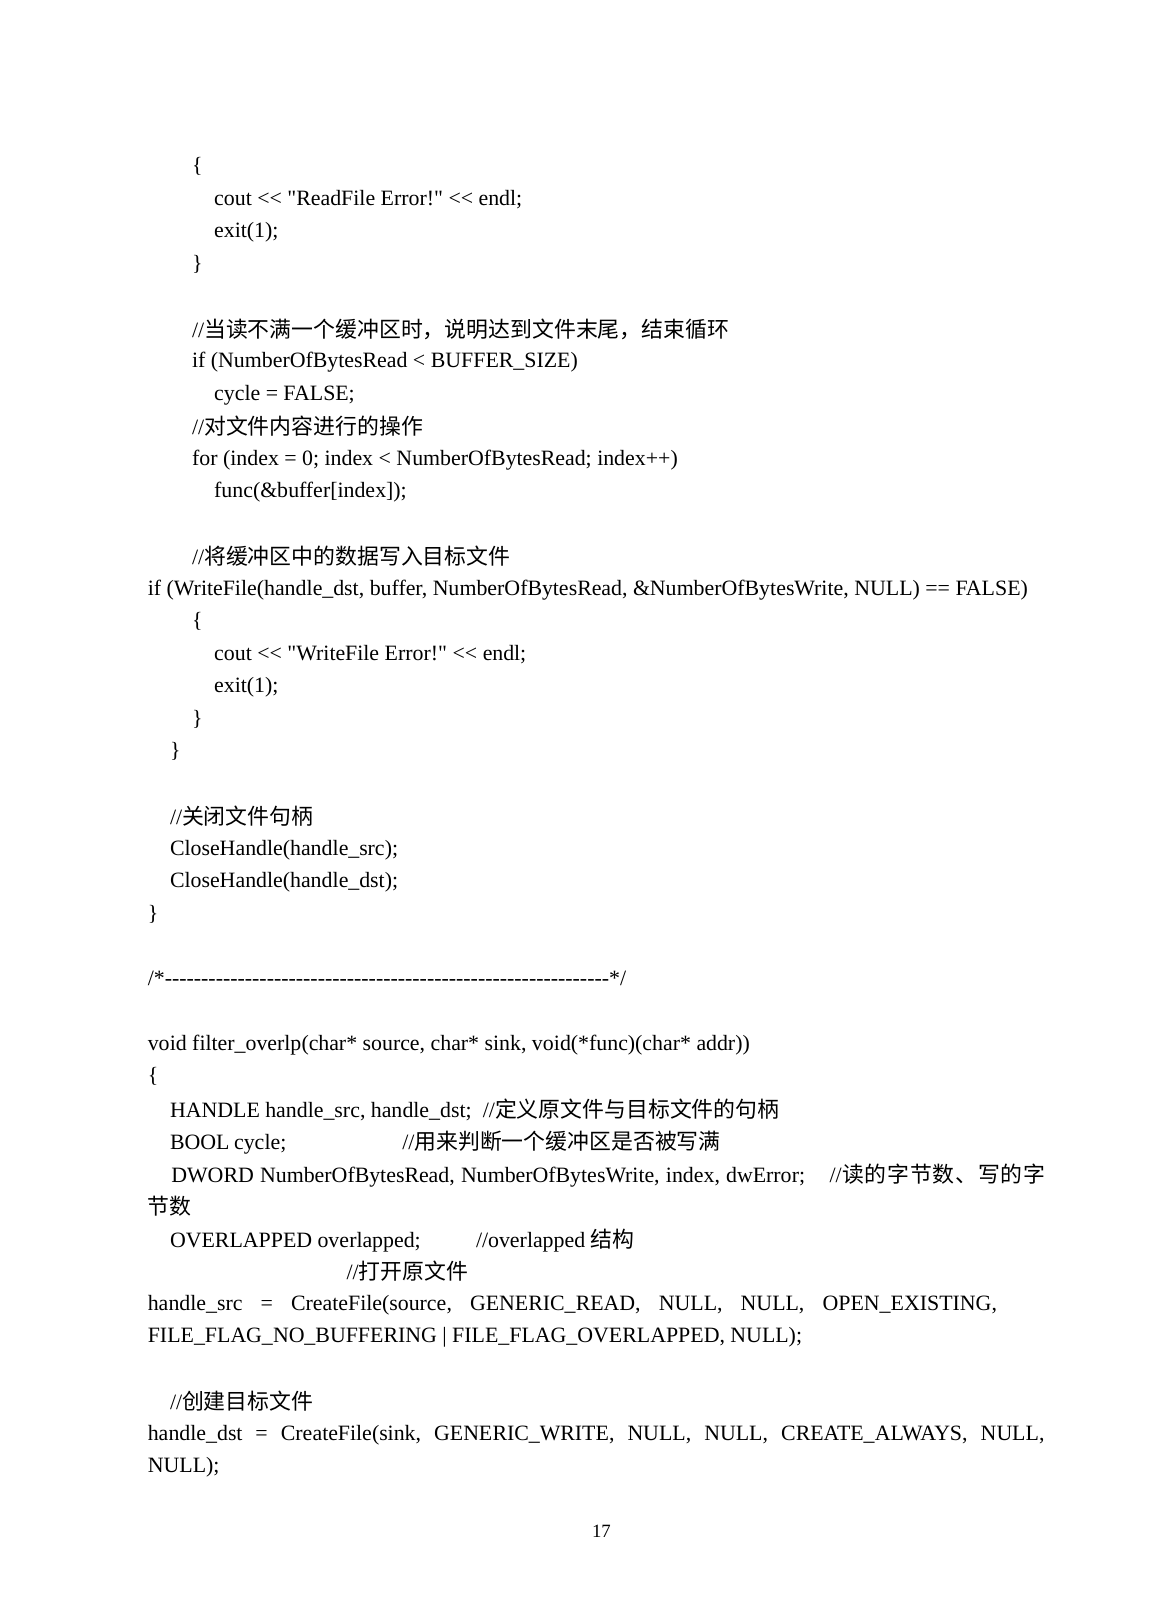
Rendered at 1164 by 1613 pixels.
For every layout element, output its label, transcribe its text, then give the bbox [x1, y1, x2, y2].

text cout << "ReadFile Error!" << endl; [148, 181, 1045, 214]
text if (NumberOfBytesRead < BUFFER_SIZE) [148, 344, 1045, 376]
text CloseHandle(handle_src); [148, 831, 1045, 864]
text DWORD NumberOfBytesRead, NumberOfBytesWrite, index, dwError; //读的字节数、写的字节数 [148, 1156, 1045, 1221]
text //关闭文件句柄 [148, 799, 1045, 831]
text { [148, 604, 1045, 636]
text handle_src = CreateFile(source, GENERIC_READ, NULL, NULL, OPEN_EXISTING, FILE_FLAG_NO_BUFFERING | FILE_FLAG_OVERLAPPED, NULL); [148, 1286, 1045, 1351]
text //当读不满一个缓冲区时，说明达到文件末尾，结束循环 [148, 311, 1045, 344]
text func(&buffer[index]); [148, 474, 1045, 506]
text /*-------------------------------------------------------------*/ [148, 961, 1045, 994]
text //对文件内容进行的操作 [148, 409, 1045, 441]
text { [148, 149, 1045, 181]
text if (WriteFile(handle_dst, buffer, NumberOfBytesRead, &NumberOfBytesWrite, NULL) == FALSE) [148, 571, 1045, 604]
text //将缓冲区中的数据写入目标文件 [148, 539, 1045, 571]
text } [148, 701, 1045, 734]
text HANDLE handle_src, handle_dst; //定义原文件与目标文件的句柄 [148, 1091, 1045, 1124]
text OVERLAPPED overlapped; //overlapped 结构 [148, 1221, 1045, 1254]
text } [148, 734, 1045, 766]
text //打开原文件 [148, 1254, 1045, 1286]
text { [148, 1059, 1045, 1091]
text } [148, 896, 1045, 929]
text } [148, 246, 1045, 279]
text exit(1); [148, 669, 1045, 701]
text //创建目标文件 [148, 1384, 1045, 1416]
text handle_dst = CreateFile(sink, GENERIC_WRITE, NULL, NULL, CREATE_ALWAYS, NULL, NULL); [148, 1416, 1045, 1481]
text BOOL cycle; //用来判断一个缓冲区是否被写满 [148, 1124, 1045, 1156]
text CloseHandle(handle_dst); [148, 864, 1045, 896]
text cout << "WriteFile Error!" << endl; [148, 636, 1045, 669]
text void filter_overlp(char* source, char* sink, void(*func)(char* addr)) [148, 1026, 1045, 1059]
text cycle = FALSE; [148, 376, 1045, 409]
text for (index = 0; index < NumberOfBytesRead; index++) [148, 441, 1045, 474]
text exit(1); [148, 214, 1045, 246]
